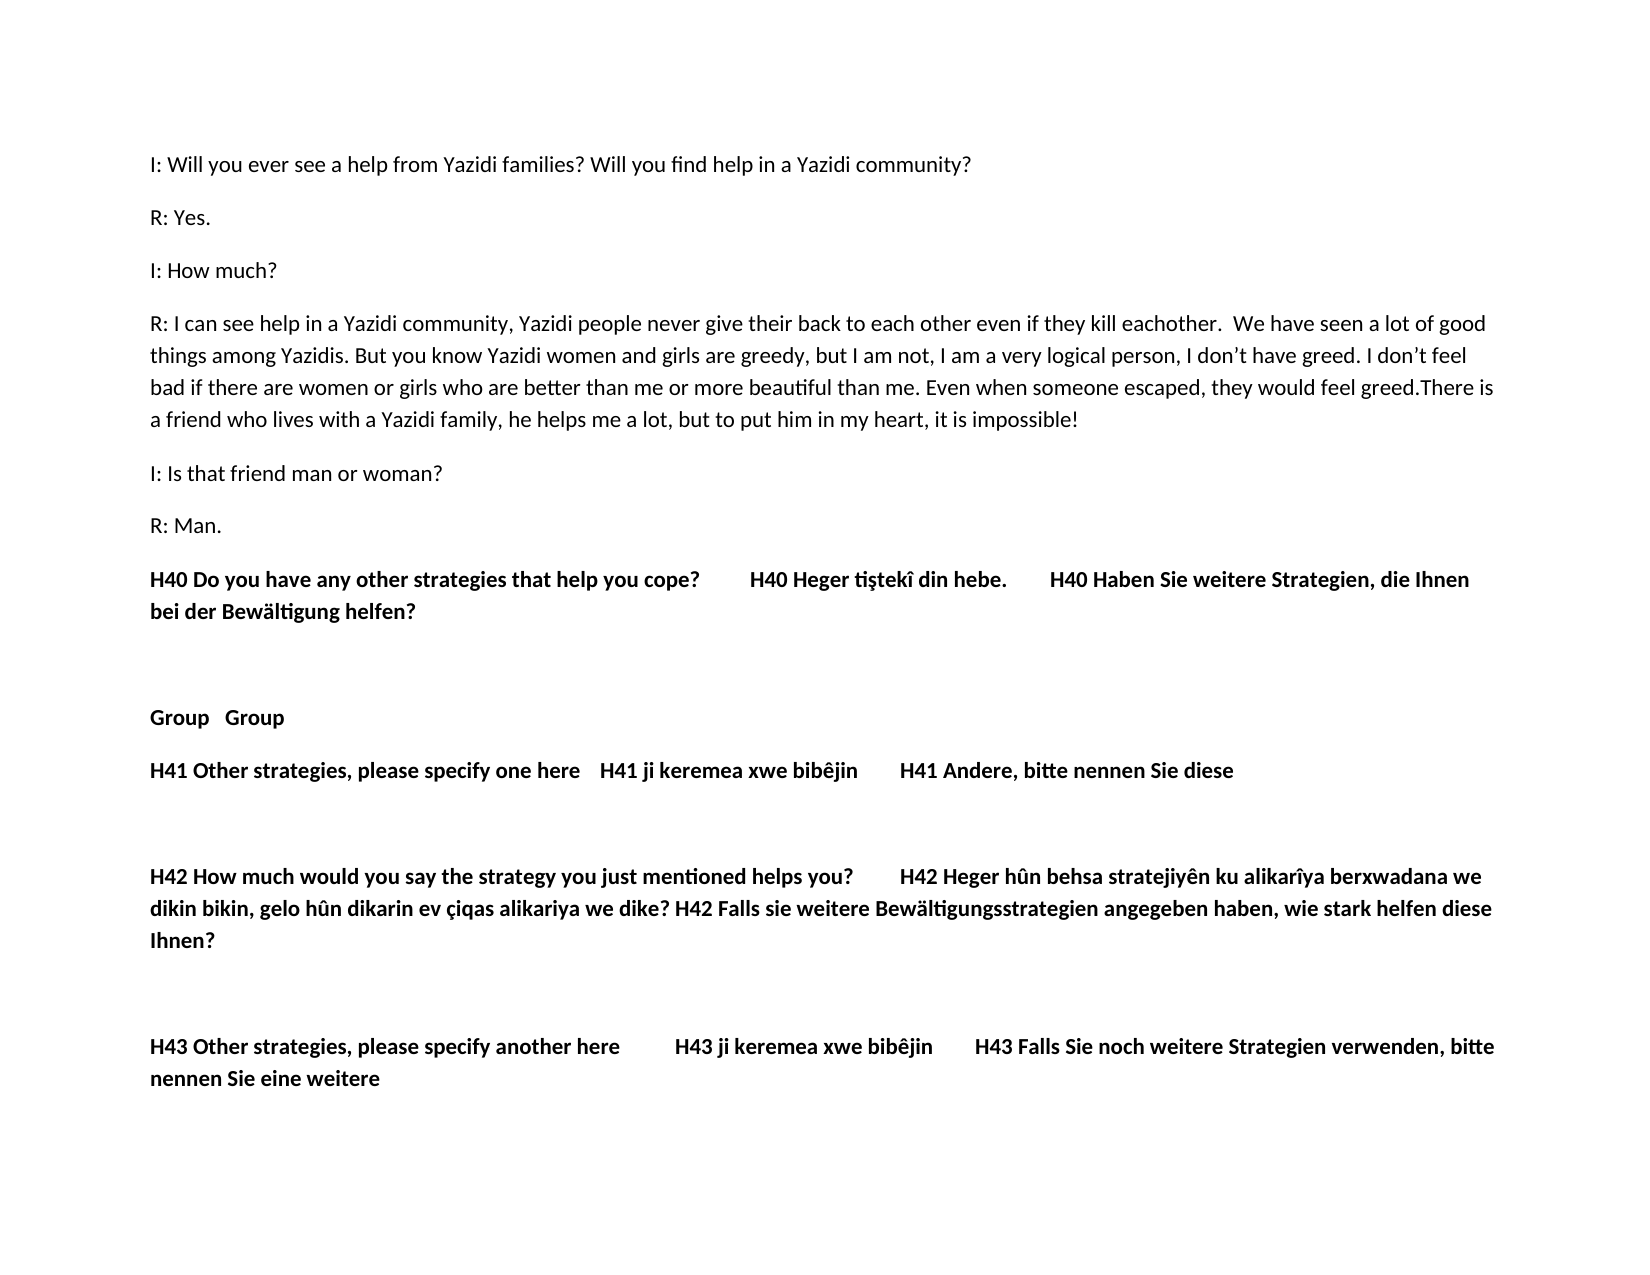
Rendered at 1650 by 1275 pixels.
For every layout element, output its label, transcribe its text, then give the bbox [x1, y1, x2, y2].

text I: How much? [150, 256, 1500, 284]
text H40 Do you have any other strategies that help you cope? H40 Heger tiştekî din hebe. H40 Haben Sie weitere Strategien, die Ihnen bei der Bewältigung helfen? [150, 565, 1500, 625]
text H43 Other strategies, please specify another here H43 ji keremea xwe bibêjin H43 Falls Sie noch weitere Strategien verwenden, bitte nennen Sie eine weitere [150, 1032, 1500, 1093]
text R: Yes. [150, 203, 1500, 231]
text R: I can see help in a Yazidi community, Yazidi people never give their back to each other even if they kill eachother. We have seen a lot of good things among Yazidis. But you know Yazidi women and girls are greedy, but I am not, I am a very logical person, I don’t have greed. I don’t feel bad if there are women or girls who are better than me or more beautiful than me. Even when someone escaped, they would feel greed.There is a friend who lives with a Yazidi family, he helps me a lot, but to put him in my heart, it is impossible! [150, 309, 1500, 434]
text Group Group [150, 703, 1500, 731]
text H42 How much would you say the strategy you just mentioned helps you? H42 Heger hûn behsa stratejiyên ku alikarîya berxwadana we dikin bikin, gelo hûn dikarin ev çiqas alikariya we dike? H42 Falls sie weitere Bewältigungsstrategien angegeben haben, wie stark helfen diese Ihnen? [150, 862, 1500, 954]
text R: Man. [150, 512, 1500, 540]
text I: Will you ever see a help from Yazidi families? Will you find help in a Yazidi community? [150, 150, 1500, 178]
text H41 Other strategies, please specify one here H41 ji keremea xwe bibêjin H41 Andere, bitte nennen Sie diese [150, 756, 1500, 784]
text I: Is that friend man or woman? [150, 459, 1500, 487]
